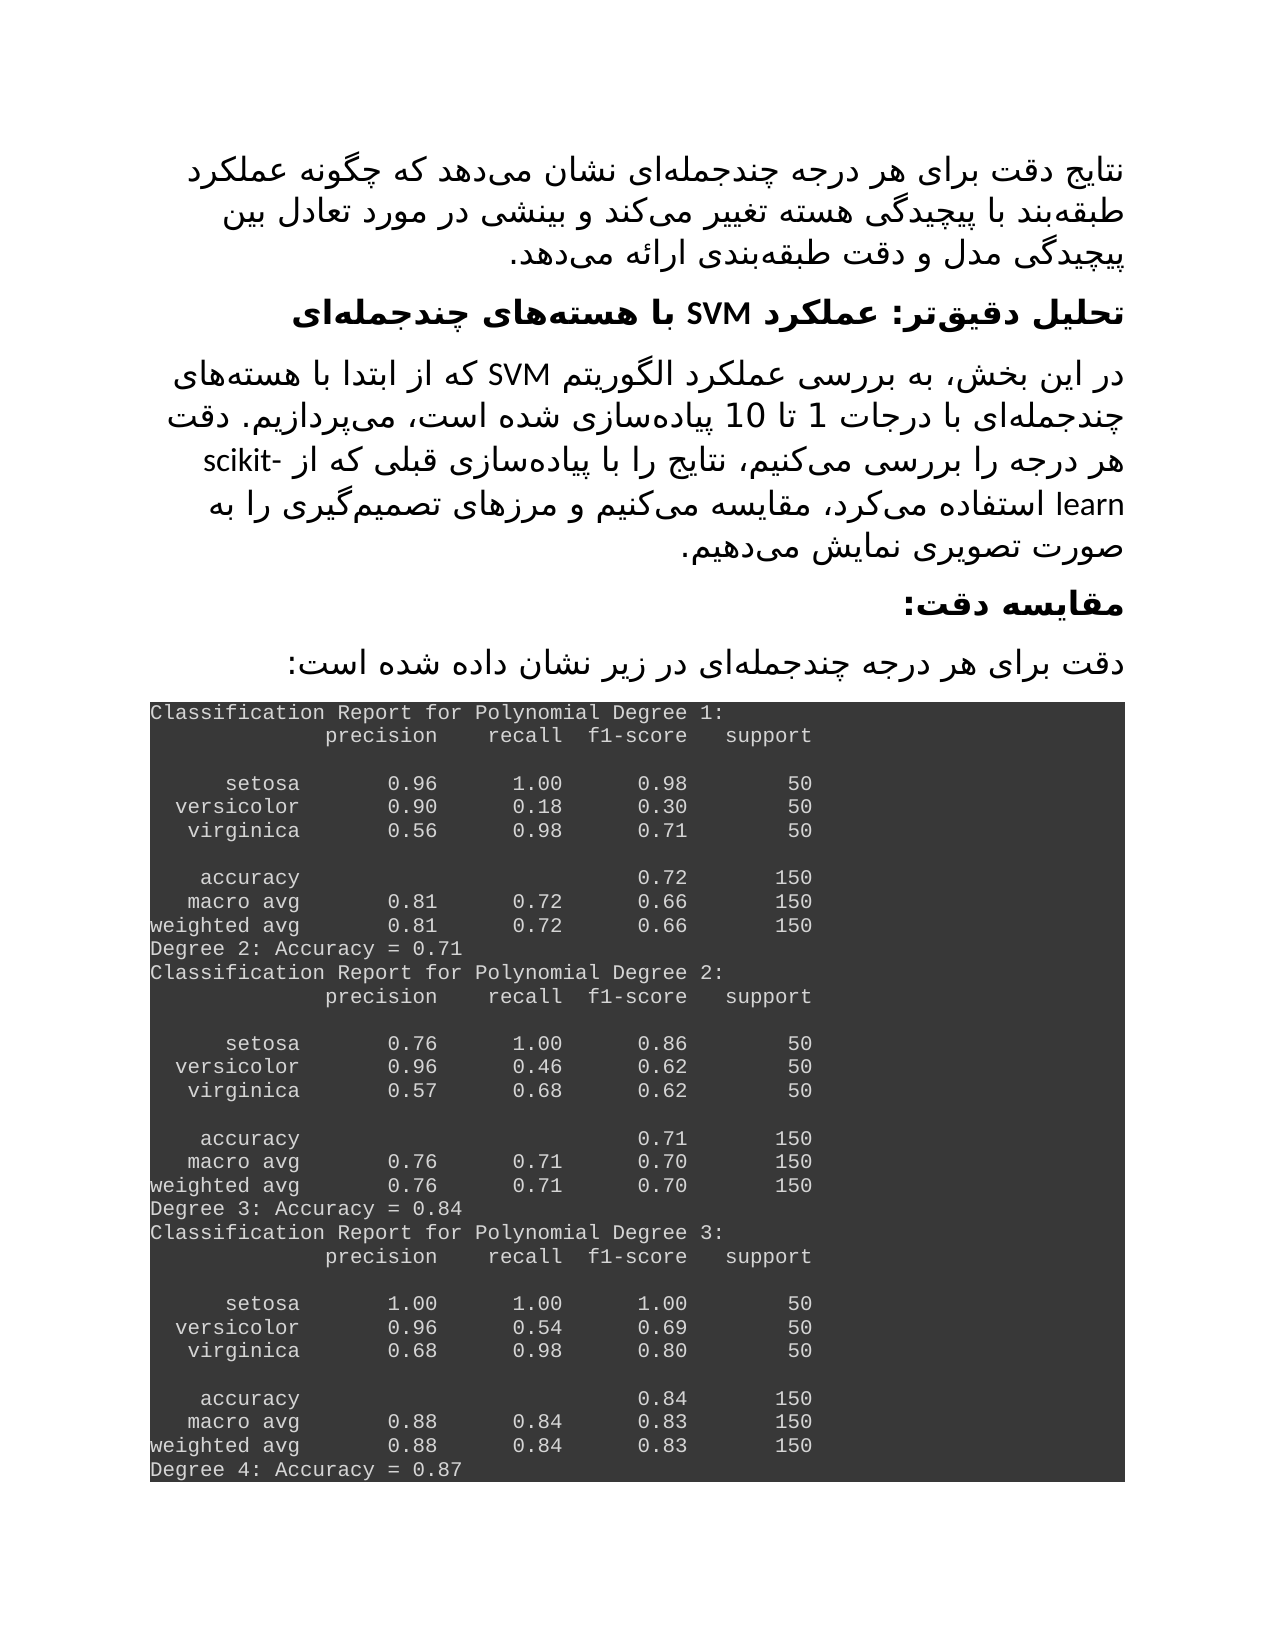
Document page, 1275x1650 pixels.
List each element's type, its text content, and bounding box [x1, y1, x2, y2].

text versicolor 0.96 0.46 0.62 50 [150, 1057, 1125, 1080]
text weighted avg 0.88 0.84 0.83 150 Degree 4: Accuracy = 0.87 [150, 1435, 1125, 1482]
text macro avg 0.88 0.84 0.83 150 [150, 1411, 1125, 1435]
text precision recall f1-score support [150, 986, 1125, 1009]
text macro avg 0.81 0.72 0.66 150 [150, 891, 1125, 915]
text macro avg 0.76 0.71 0.70 150 [150, 1151, 1125, 1175]
text setosa 0.76 1.00 0.86 50 [150, 1033, 1125, 1057]
text versicolor 0.90 0.18 0.30 50 [150, 796, 1125, 820]
text setosa 0.96 1.00 0.98 50 [150, 773, 1125, 796]
text accuracy 0.72 150 [150, 867, 1125, 891]
text setosa 1.00 1.00 1.00 50 [150, 1293, 1125, 1317]
text virginica 0.56 0.98 0.71 50 [150, 820, 1125, 844]
text Classification Report for Polynomial Degree 2: [150, 962, 1125, 986]
text نتایج دقت برای هر درجه چندجمله‌ای نشان می‌دهد که چگونه عملکرد طبقه‌بند با پیچیدگی هسته تغییر می‌کند و بینشی در مورد تعادل بین پیچیدگی مدل و دقت طبقه‌بندی ارائه می‌دهد. [150, 150, 1125, 273]
text Classification Report for Polynomial Degree 3: [150, 1222, 1125, 1246]
text در این بخش، به بررسی عملکرد الگوریتم SVM که از ابتدا با هسته‌های چندجمله‌ای با درجات 1 تا 10 پیاده‌سازی شده است، می‌پردازیم. دقت هر درجه را بررسی می‌کنیم، نتایج را با پیاده‌سازی قبلی که از scikit-learn استفاده می‌کرد، مقایسه می‌کنیم و مرزهای تصمیم‌گیری را به صورت تصویری نمایش می‌دهیم. [150, 353, 1125, 565]
text تحلیل دقیق‌تر: عملکرد SVM با هسته‌های چندجمله‌ای [150, 292, 1125, 333]
text دقت برای هر درجه چندجمله‌ای در زیر نشان داده شده است: [150, 643, 1125, 682]
text weighted avg 0.81 0.72 0.66 150 Degree 2: Accuracy = 0.71 [150, 915, 1125, 962]
text accuracy 0.84 150 [150, 1388, 1125, 1411]
text versicolor 0.96 0.54 0.69 50 [150, 1317, 1125, 1340]
text مقایسه دقت: [150, 585, 1125, 624]
text precision recall f1-score support [150, 1246, 1125, 1269]
text precision recall f1-score support [150, 726, 1125, 749]
text virginica 0.68 0.98 0.80 50 [150, 1340, 1125, 1364]
text virginica 0.57 0.68 0.62 50 [150, 1080, 1125, 1104]
text accuracy 0.71 150 [150, 1127, 1125, 1151]
text Classification Report for Polynomial Degree 1: [150, 702, 1125, 726]
text weighted avg 0.76 0.71 0.70 150 Degree 3: Accuracy = 0.84 [150, 1175, 1125, 1222]
